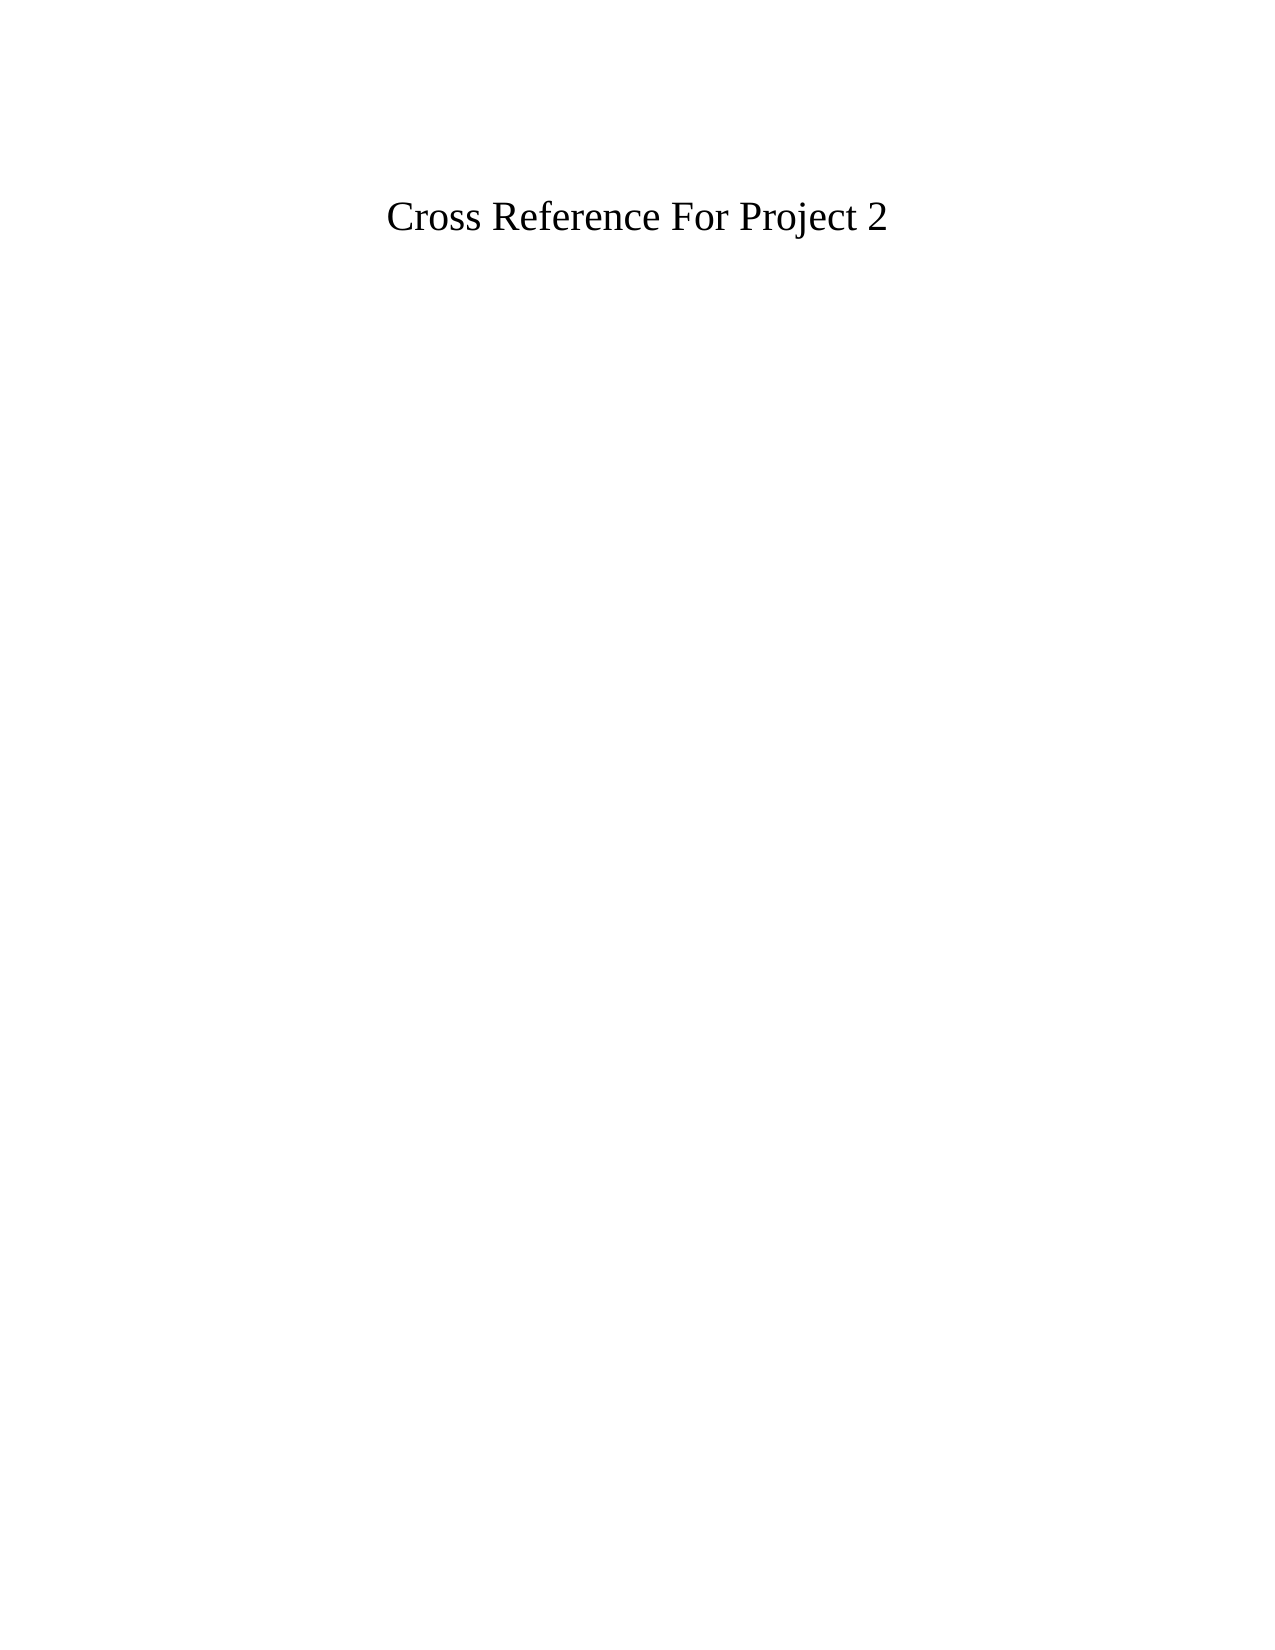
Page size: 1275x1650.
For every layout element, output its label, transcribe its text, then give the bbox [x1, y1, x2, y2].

subtitle Cross Reference For Project 2 [150, 192, 1125, 239]
